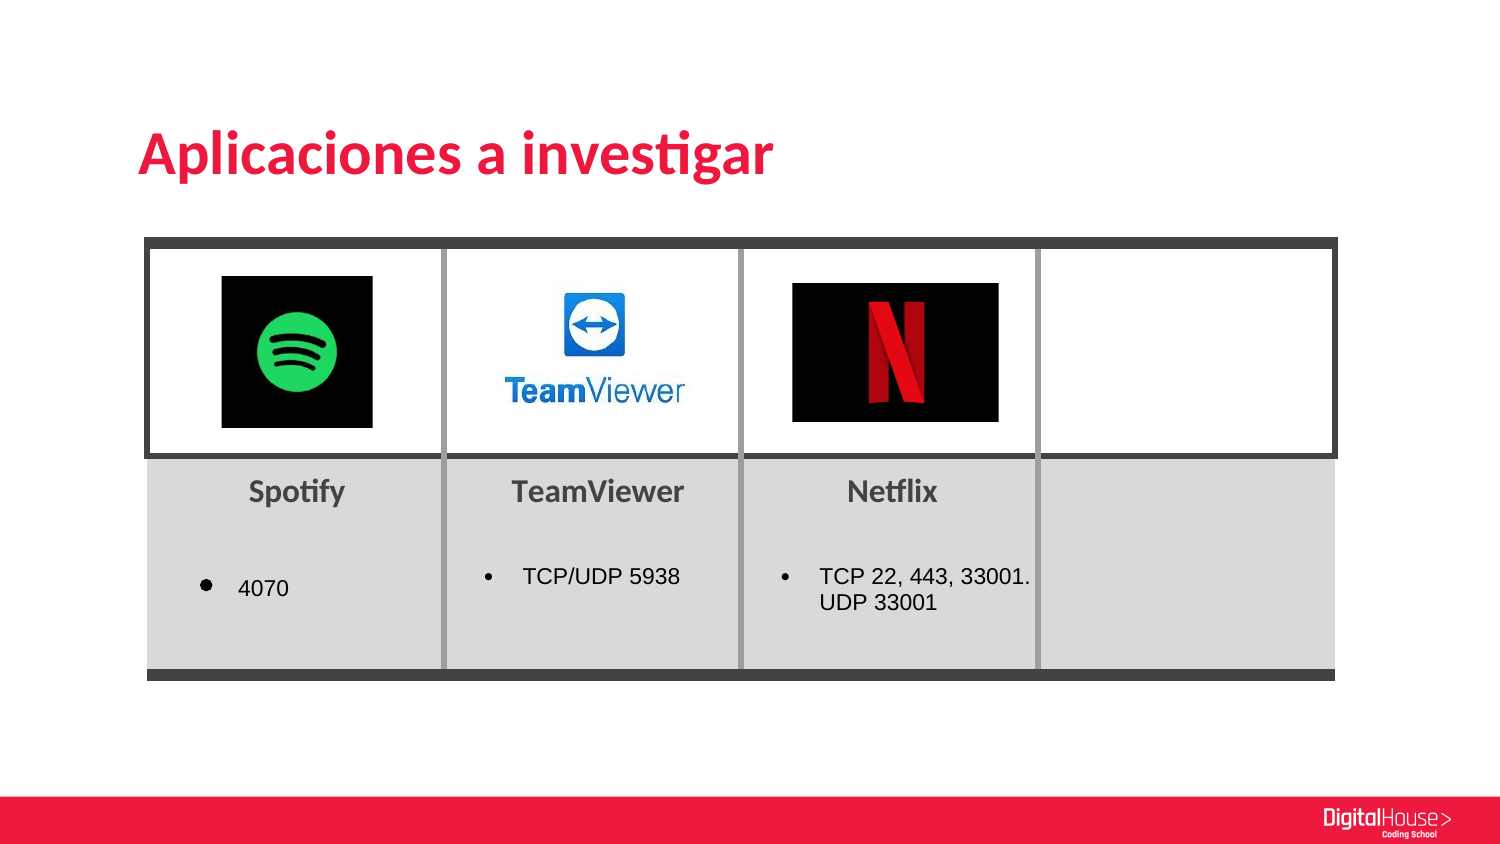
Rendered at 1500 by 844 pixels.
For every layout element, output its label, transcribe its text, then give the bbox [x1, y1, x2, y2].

table_cell TeamViewer TCP/UDP 5938 [447, 459, 738, 669]
picture [792, 283, 999, 422]
table_cell Spotify 4070 [147, 459, 441, 669]
picture [221, 276, 373, 428]
table_cell [1041, 459, 1335, 669]
table_header [150, 249, 441, 453]
table_header [744, 249, 1035, 453]
table_cell Netflix TCP 22, 443, 33001. UDP 33001 [744, 459, 1035, 669]
table_header [1041, 249, 1332, 453]
picture [1324, 808, 1451, 839]
picture [494, 281, 698, 405]
table_header [447, 249, 738, 453]
